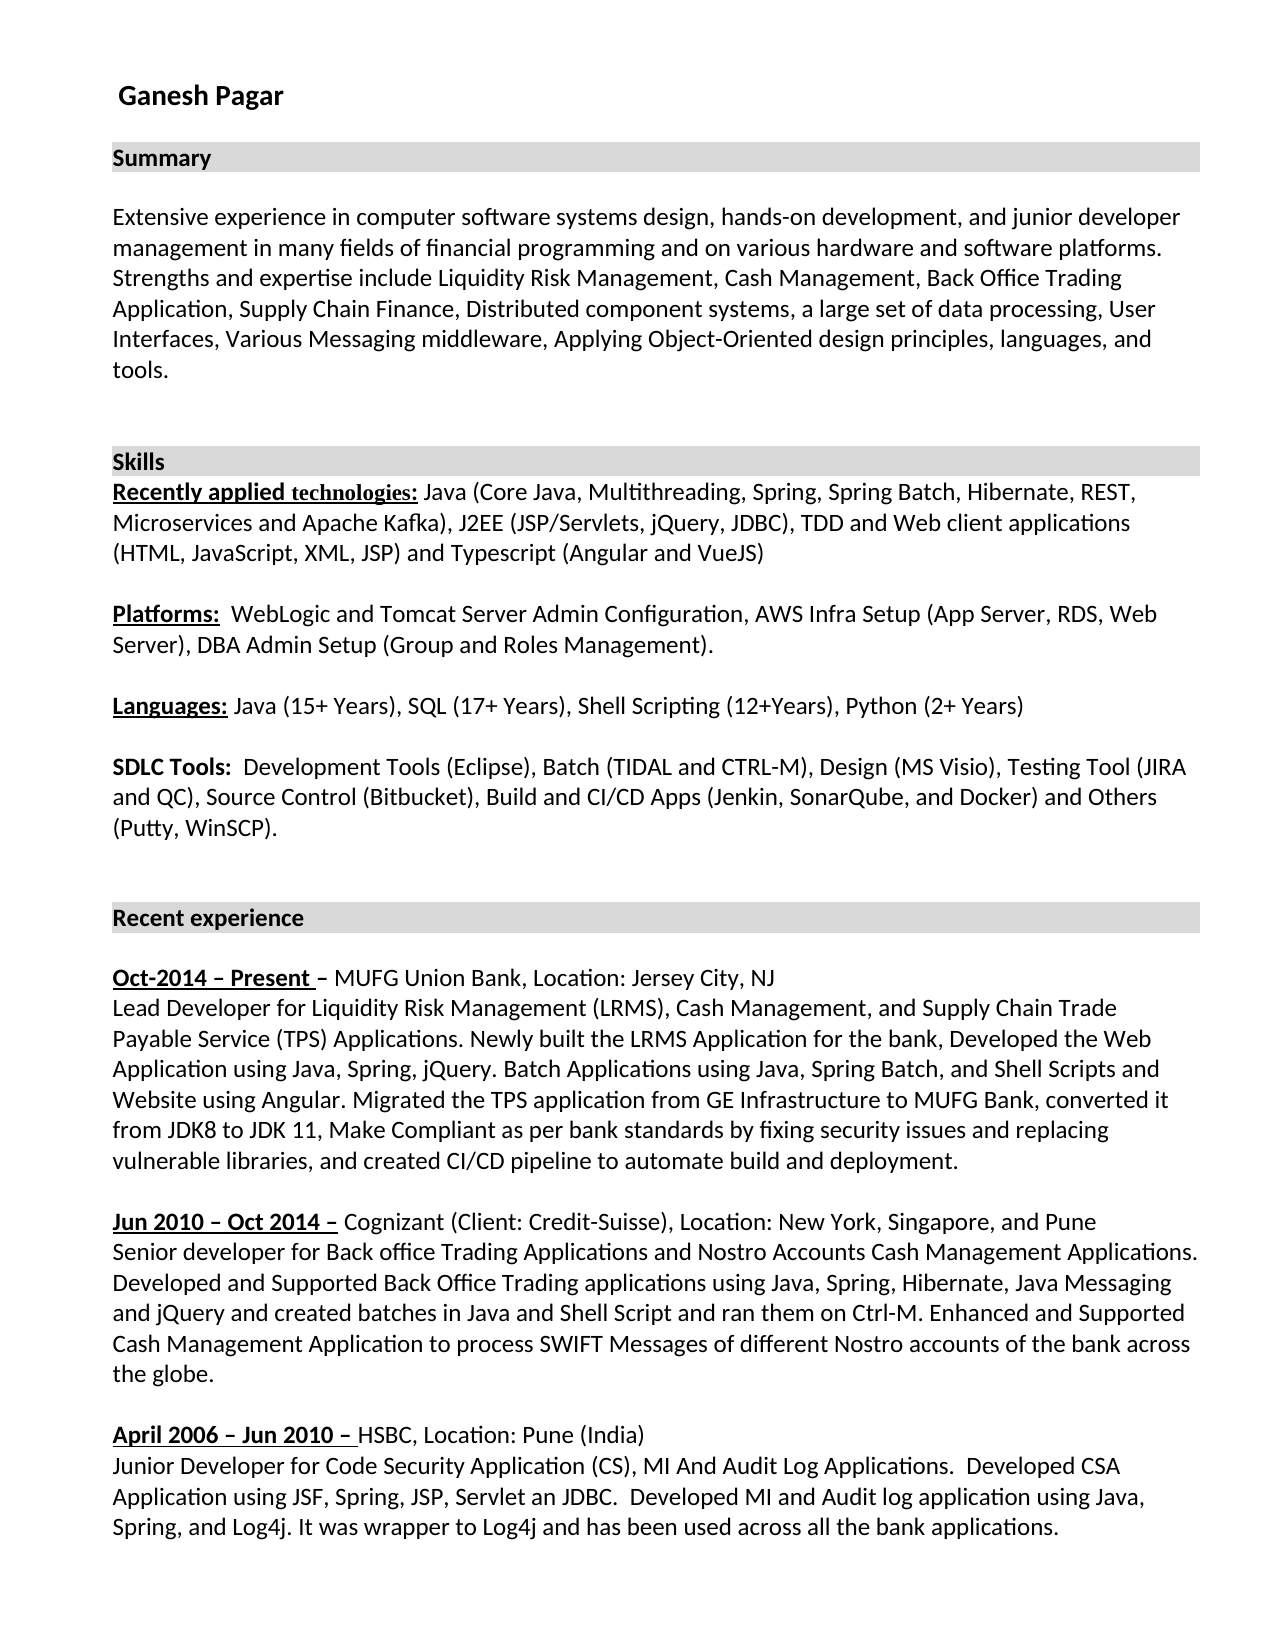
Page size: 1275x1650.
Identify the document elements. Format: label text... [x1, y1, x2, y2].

text Oct-2014 – Present – MUFG Union Bank, Location: Jersey City, NJ [112, 962, 1200, 992]
text April 2006 – Jun 2010 – HSBC, Location: Pune (India) [112, 1420, 1200, 1450]
text Ganesh Pagar [112, 77, 1200, 113]
text Junior Developer for Code Security Application (CS), MI And Audit Log Applications. Developed CSA Application using JSF, Spring, JSP, Servlet an JDBC. Developed MI and Audit log application using Java, Spring, and Log4j. It was wrapper to Log4j and has been used across all the bank applications. [112, 1450, 1200, 1542]
text Platforms: WebLogic and Tomcat Server Admin Configuration, AWS Infra Setup (App Server, RDS, Web Server), DBA Admin Setup (Group and Roles Management). [112, 598, 1200, 659]
text Languages: Java (15+ Years), SQL (17+ Years), Shell Scripting (12+Years), Python (2+ Years) [112, 690, 1200, 720]
text Senior developer for Back office Trading Applications and Nostro Accounts Cash Management Applications. Developed and Supported Back Office Trading applications using Java, Spring, Hibernate, Java Messaging and jQuery and created batches in Java and Shell Script and ran them on Ctrl-M. Enhanced and Supported Cash Management Application to process SWIFT Messages of different Nostro accounts of the bank across the globe. [112, 1237, 1200, 1389]
text Recently applied technologies: Java (Core Java, Multithreading, Spring, Spring Batch, Hibernate, REST, Microservices and Apache Kafka), J2EE (JSP/Servlets, jQuery, JDBC), TDD and Web client applications (HTML, JavaScript, XML, JSP) and Typescript (Angular and VueJS) [112, 476, 1200, 568]
text Summary [112, 142, 1200, 172]
text Recent experience [112, 902, 1200, 933]
text Jun 2010 – Oct 2014 – Cognizant (Client: Credit-Suisse), Location: New York, Singapore, and Pune [112, 1206, 1200, 1237]
text Skills [112, 446, 1200, 476]
text Lead Developer for Liquidity Risk Management (LRMS), Cash Management, and Supply Chain Trade Payable Service (TPS) Applications. Newly built the LRMS Application for the bank, Developed the Web Application using Java, Spring, jQuery. Batch Applications using Java, Spring Batch, and Shell Scripts and Website using Angular. Migrated the TPS application from GE Infrastructure to MUFG Bank, converted it from JDK8 to JDK 11, Make Compliant as per bank standards by fixing security issues and replacing vulnerable libraries, and created CI/CD pipeline to automate build and deployment. [112, 992, 1200, 1176]
text Extensive experience in computer software systems design, hands-on development, and junior developer management in many fields of financial programming and on various hardware and software platforms. Strengths and expertise include Liquidity Risk Management, Cash Management, Back Office Trading Application, Supply Chain Finance, Distributed component systems, a large set of data processing, User Interfaces, Various Messaging middleware, Applying Object-Oriented design principles, languages, and tools. [112, 202, 1200, 385]
text SDLC Tools: Development Tools (Eclipse), Batch (TIDAL and CTRL-M), Design (MS Visio), Testing Tool (JIRA and QC), Source Control (Bitbucket), Build and CI/CD Apps (Jenkin, SonarQube, and Docker) and Others (Putty, WinSCP). [112, 751, 1200, 842]
